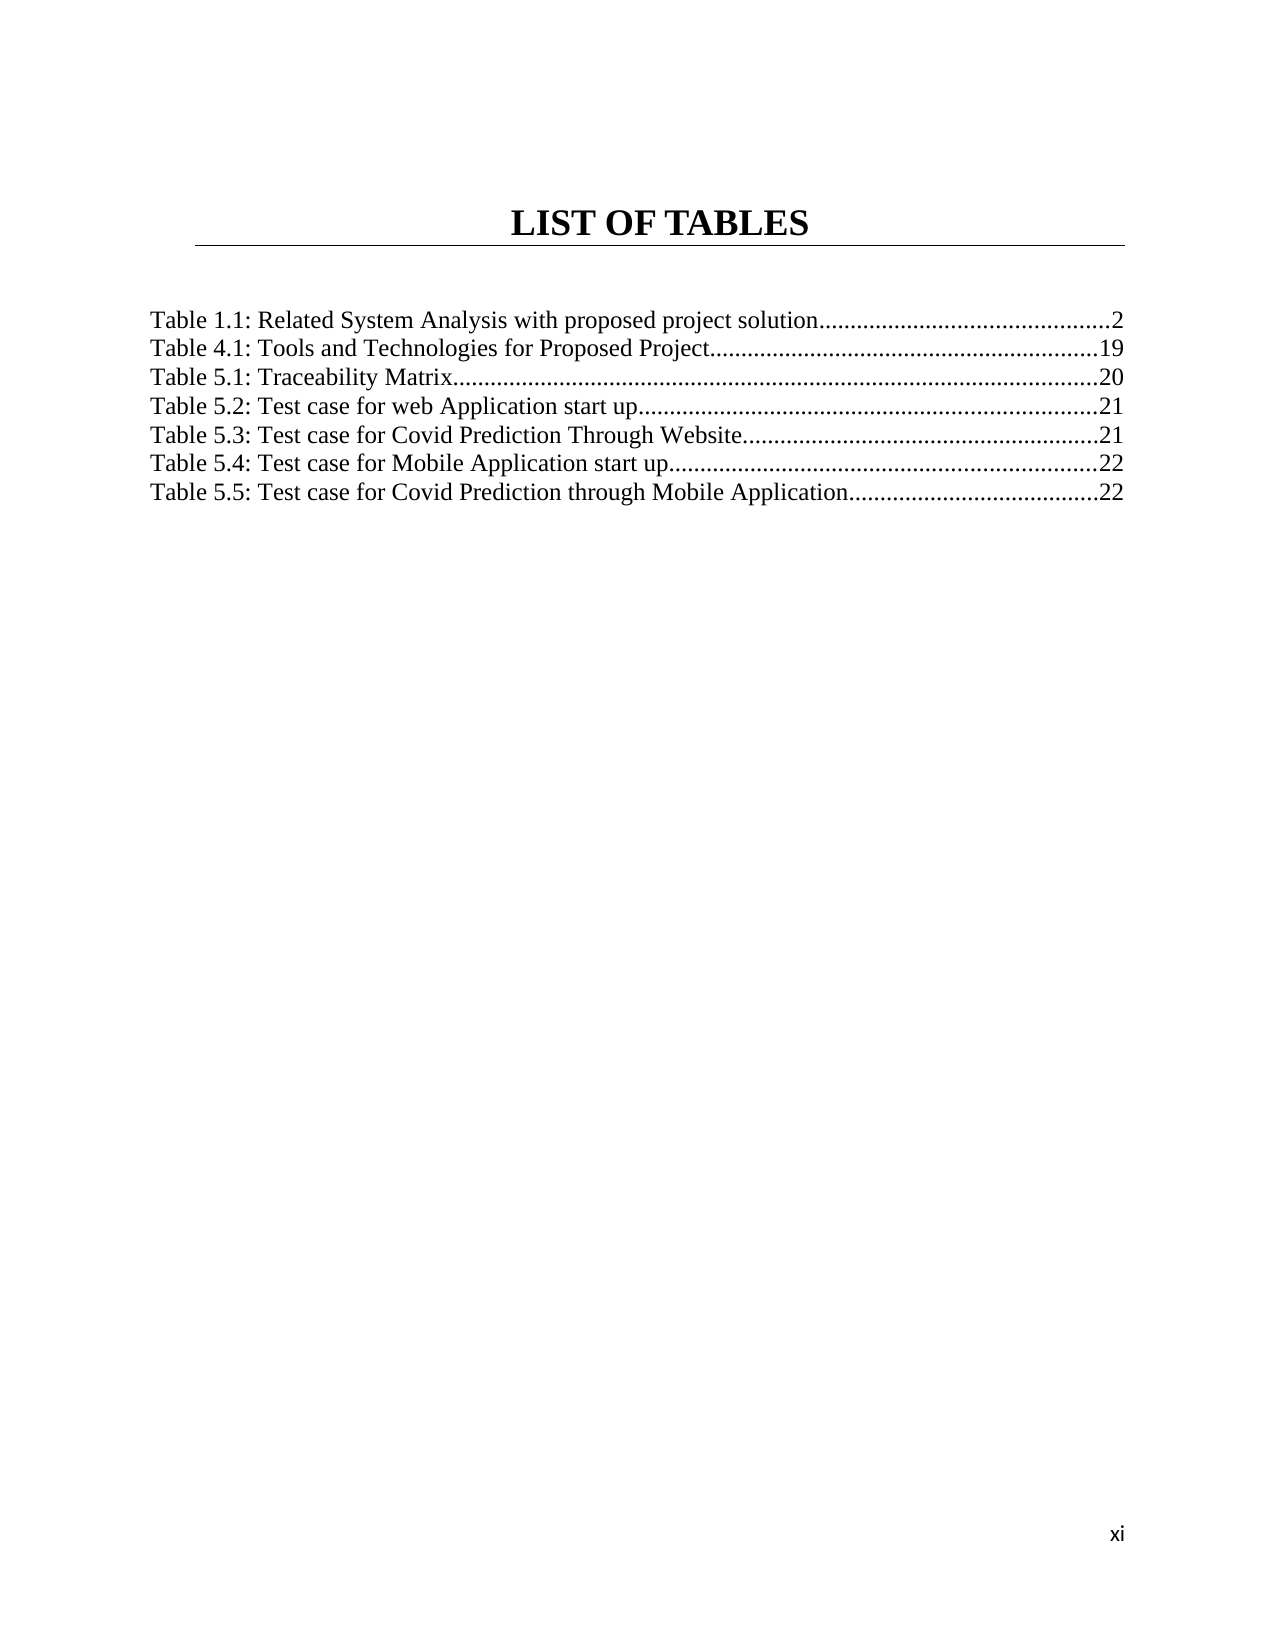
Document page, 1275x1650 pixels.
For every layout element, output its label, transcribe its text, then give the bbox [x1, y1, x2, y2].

text Table 5.1: Traceability Matrix 20 [150, 362, 1125, 391]
text Table 5.5: Test case for Covid Prediction through Mobile Application 22 [150, 477, 1125, 506]
text Table 4.1: Tools and Technologies for Proposed Project 19 [150, 333, 1125, 362]
text Table 5.4: Test case for Mobile Application start up 22 [150, 448, 1125, 477]
subtitle LIST OF TABLES [195, 200, 1125, 245]
text Table 5.2: Test case for web Application start up 21 [150, 391, 1125, 420]
text Table 1.1: Related System Analysis with proposed project solution 2 [150, 305, 1125, 333]
text Table 5.3: Test case for Covid Prediction Through Website. 21 [150, 420, 1125, 448]
